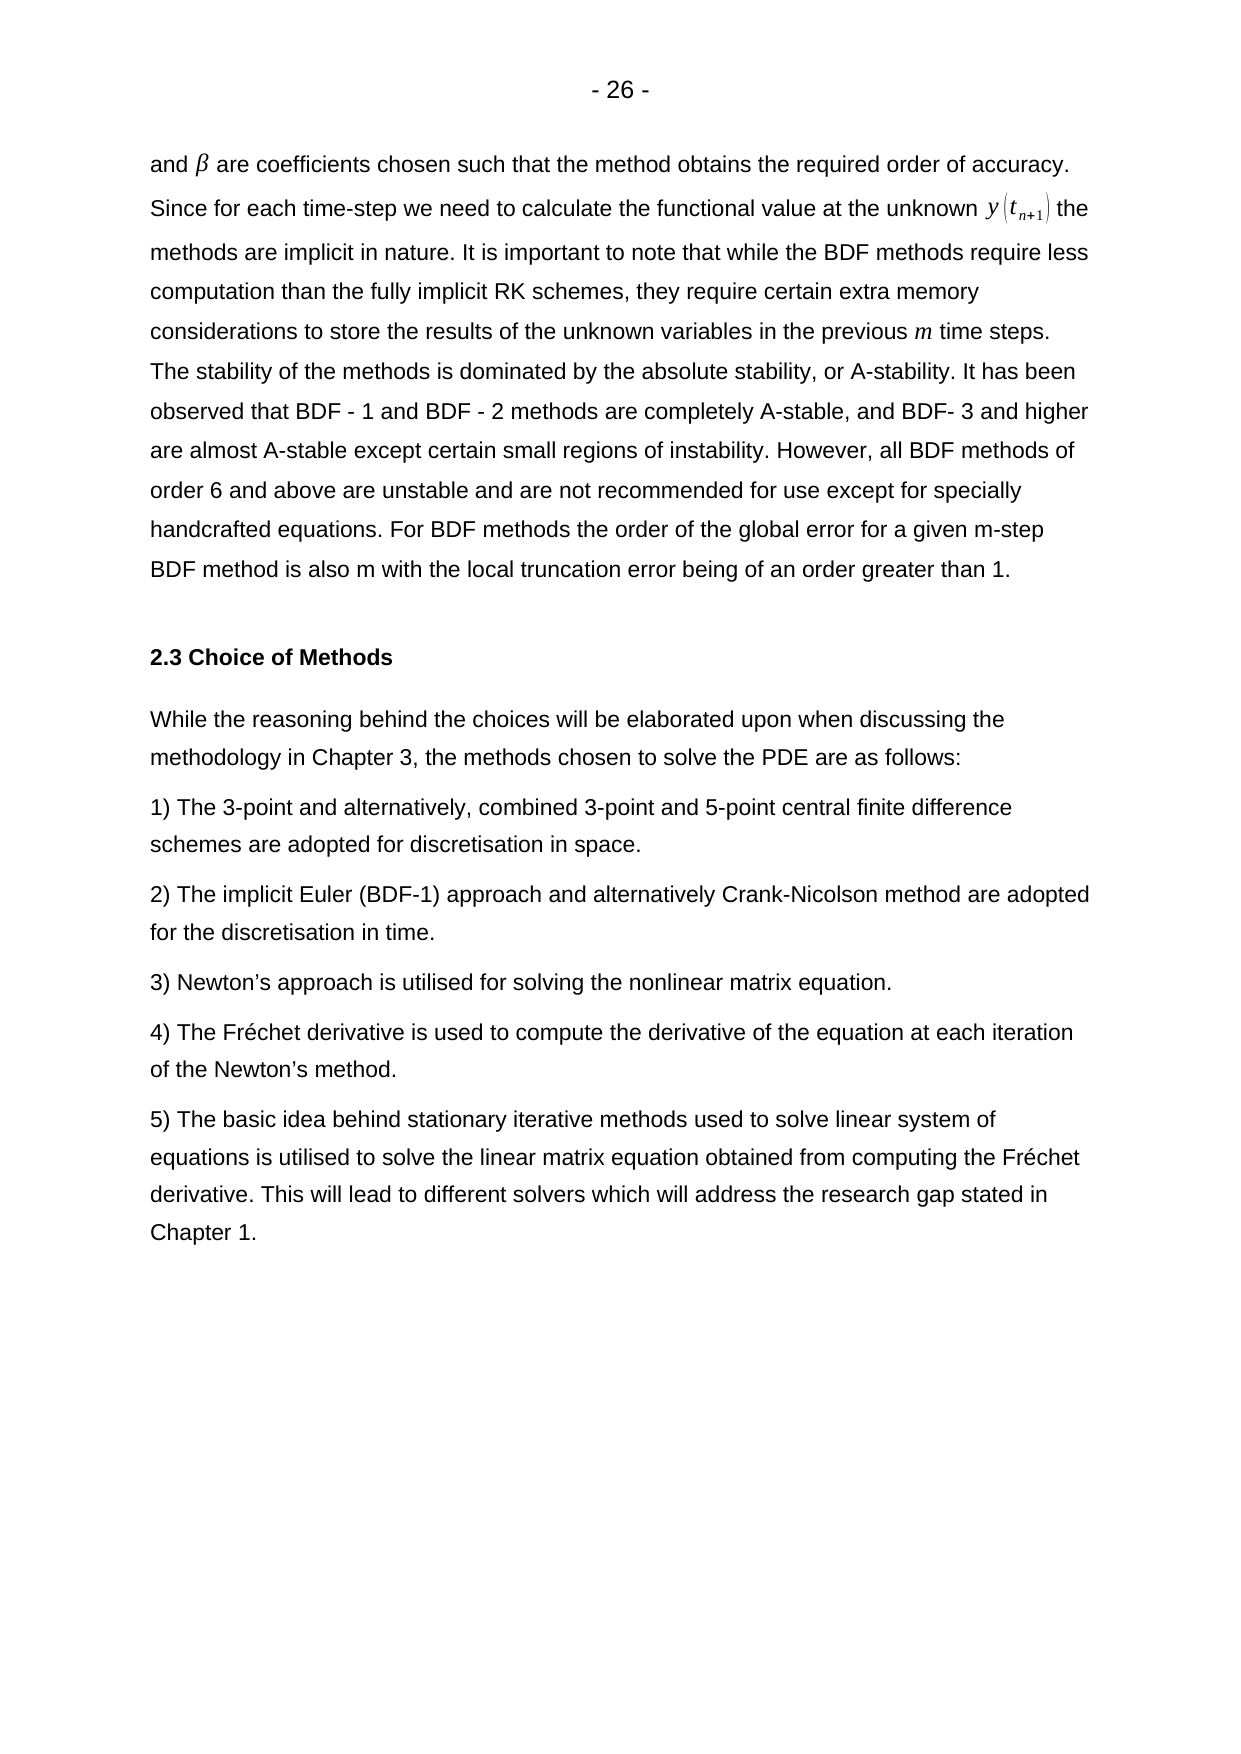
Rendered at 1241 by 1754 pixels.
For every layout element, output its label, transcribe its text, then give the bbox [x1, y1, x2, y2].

text 4) The Fréchet derivative is used to compute the derivative of the equation at each iteration of the Newton’s method. [150, 1008, 1090, 1083]
text 5) The basic idea behind stationary iterative methods used to solve linear system of equations is utilised to solve the linear matrix equation obtained from computing the Fréchet derivative. This will lead to different solvers which will address the research gap stated in Chapter 1. [150, 1095, 1090, 1245]
text 1) The 3-point and alternatively, combined 3-point and 5-point central finite difference schemes are adopted for discretisation in space. [150, 783, 1090, 858]
text While the reasoning behind the choices will be elaborated upon when discussing the methodology in Chapter 3, the methods chosen to solve the PDE are as follows: [150, 695, 1090, 770]
text 2) The implicit Euler (BDF-1) approach and alternatively Crank-Nicolson method are adopted for the discretisation in time. [150, 870, 1090, 945]
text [150, 150, 1090, 582]
text 3) Newton’s approach is utilised for solving the nonlinear matrix equation. [150, 958, 1090, 995]
subtitle 2.3 Choice of Methods [150, 633, 1090, 670]
